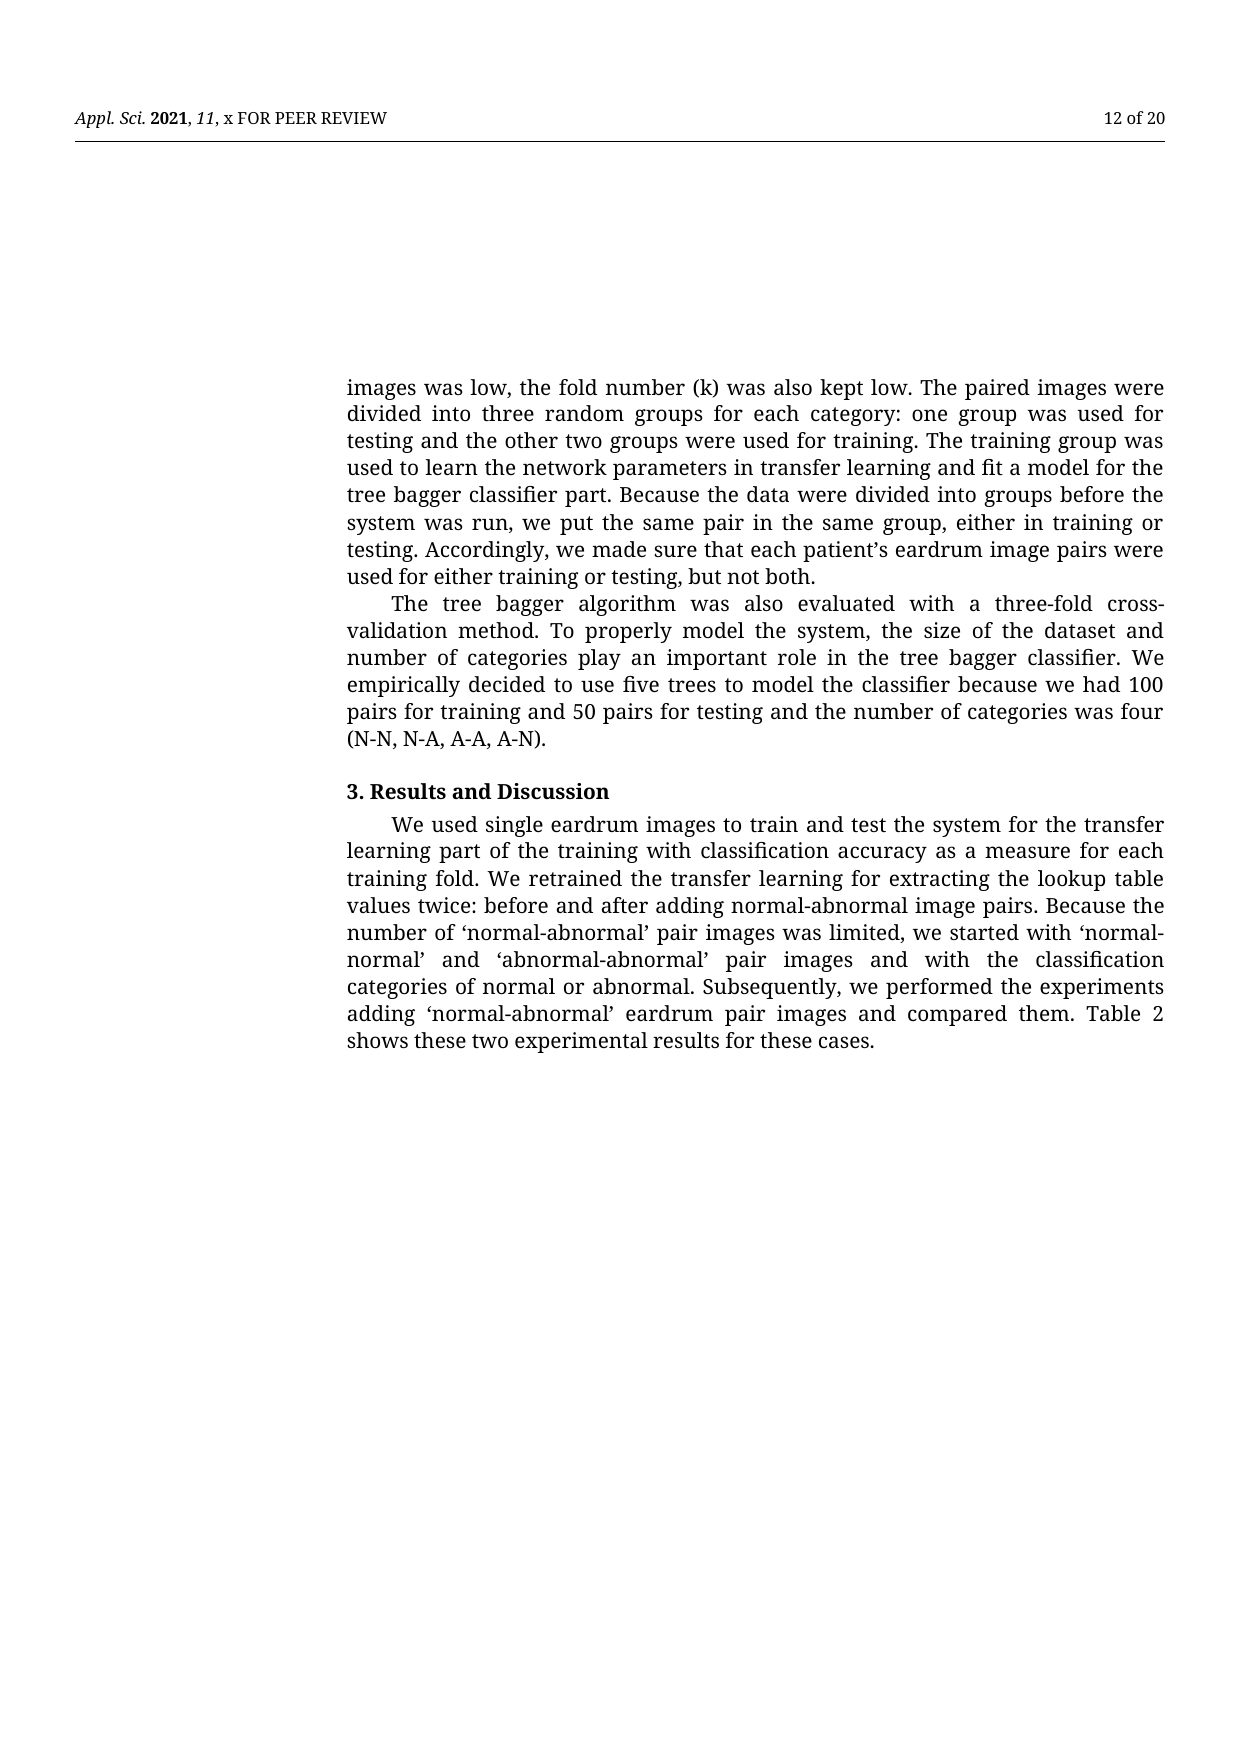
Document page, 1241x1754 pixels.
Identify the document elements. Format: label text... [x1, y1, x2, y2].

text We used single eardrum images to train and test the system for the transfer learning part of the training with classification accuracy as a measure for each training fold. We retrained the transfer learning for extracting the lookup table values twice: before and after adding normal-abnormal image pairs. Because the number of ‘normal-abnormal’ pair images was limited, we started with ‘normal-normal’ and ‘abnormal-abnormal’ pair images and with the classification categories of normal or abnormal. Subsequently, we performed the experiments adding ‘normal-abnormal’ eardrum pair images and compared them. Table 2 shows these two experimental results for these cases. [347, 811, 1165, 1054]
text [347, 374, 1165, 590]
subtitle 3. Results and Discussion [347, 778, 1165, 805]
text The tree bagger algorithm was also evaluated with a three-fold cross-validation method. To properly model the system, the size of the dataset and number of categories play an important role in the tree bagger classifier. We empirically decided to use five trees to model the classifier because we had 100 pairs for training and 50 pairs for testing and the number of categories was four (N-N, N-A, A-A, A-N). [347, 590, 1165, 753]
